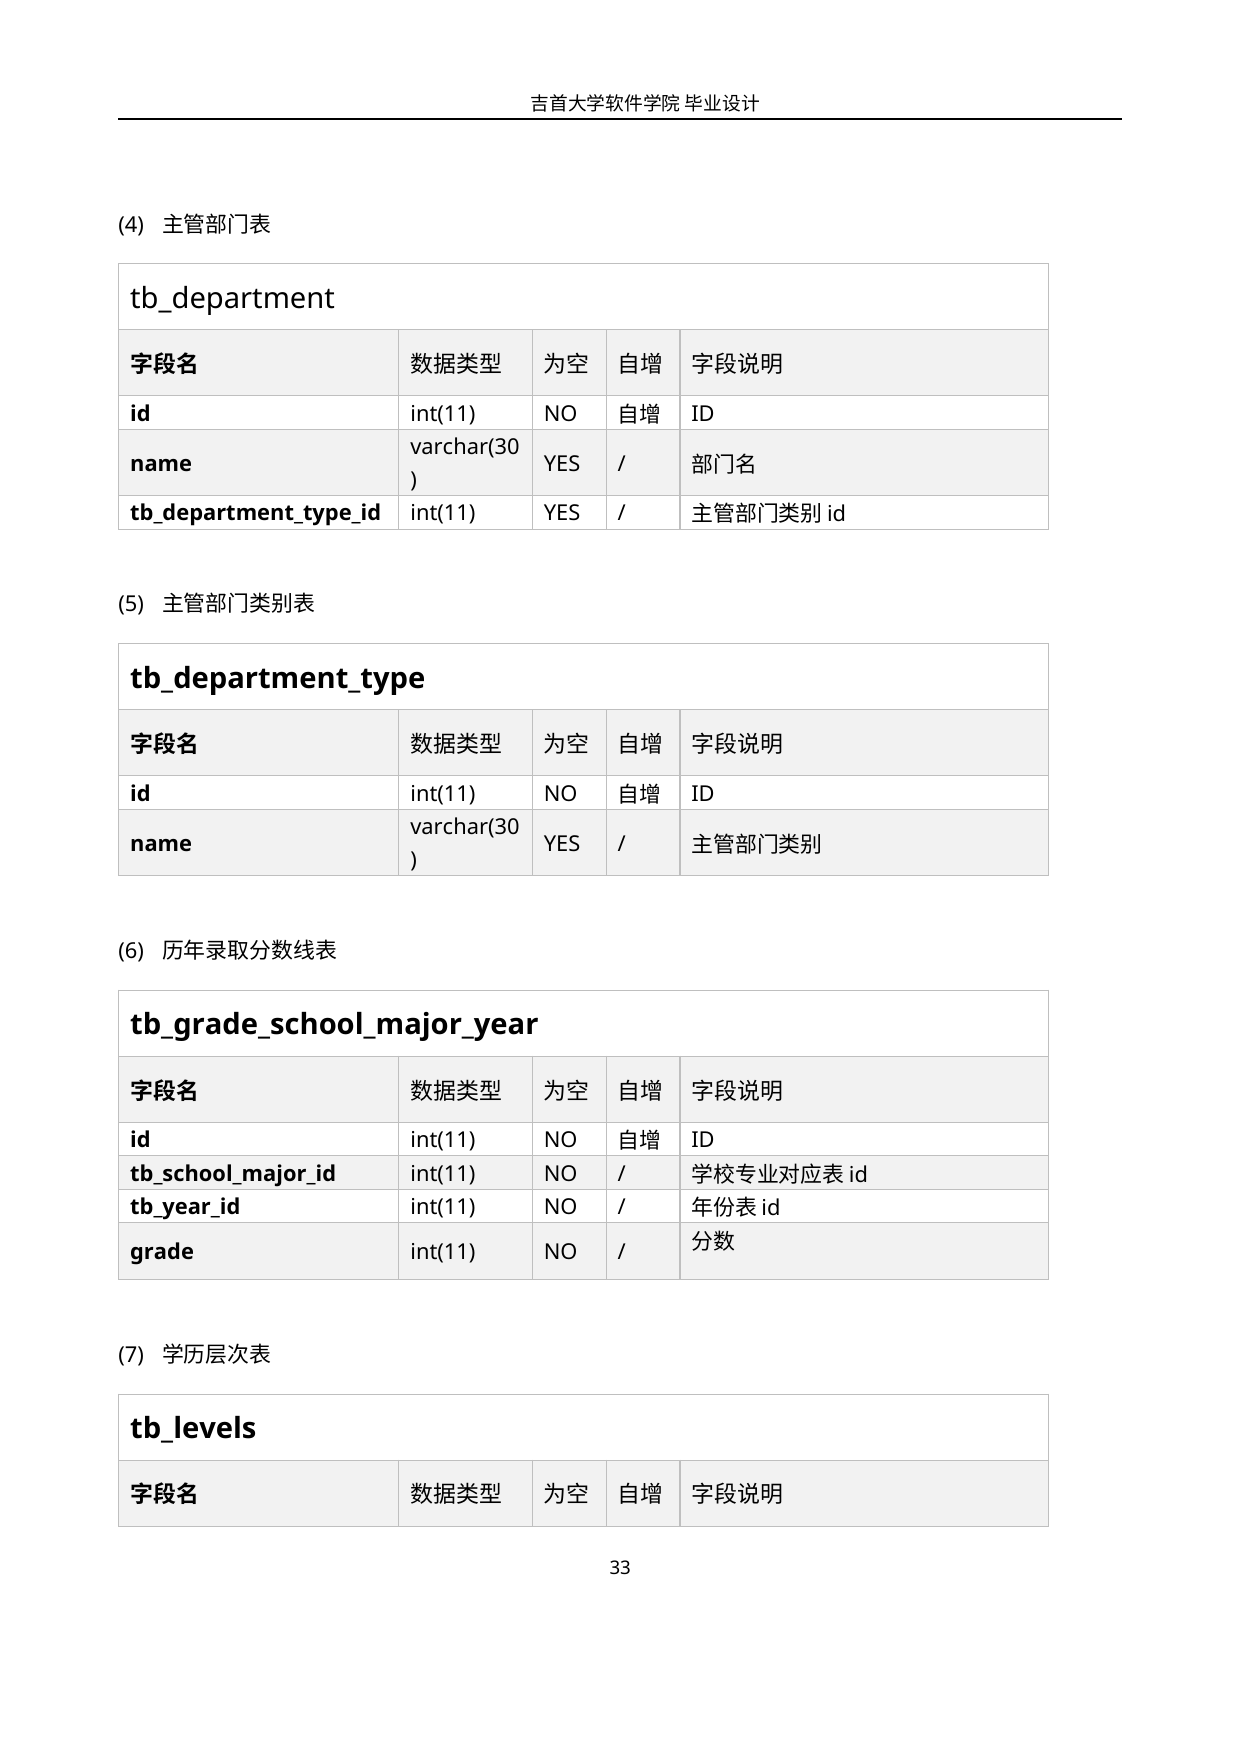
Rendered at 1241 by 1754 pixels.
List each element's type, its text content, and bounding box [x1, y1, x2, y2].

table_cell ID [681, 396, 1048, 429]
table_cell 字段名 [119, 1057, 398, 1122]
table_cell 主管部门类别 [681, 810, 1048, 875]
table_cell id [119, 776, 398, 809]
table_cell tb_school_major_id [119, 1156, 398, 1189]
table_cell 自增 [607, 776, 679, 809]
list 主管部门类别表 [118, 586, 1122, 619]
table_cell / [607, 430, 679, 495]
table_cell 字段名 [119, 710, 398, 775]
table_cell 自增 [607, 1123, 679, 1155]
table_cell 学校专业对应表id [681, 1156, 1048, 1189]
table_cell 字段说明 [681, 710, 1048, 775]
table_cell 为空 [533, 1461, 606, 1526]
table_cell 年份表id [681, 1190, 1048, 1222]
table_cell NO [533, 1123, 606, 1155]
table_cell NO [533, 776, 606, 809]
table_cell / [607, 1156, 679, 1189]
table_cell 自增 [607, 1057, 679, 1122]
table_cell YES [533, 430, 606, 495]
list 学历层次表 [118, 1336, 1122, 1369]
table_cell 自增 [607, 710, 679, 775]
table_cell id [119, 396, 398, 429]
table_cell int(11) [399, 776, 532, 809]
list 主管部门表 [118, 206, 1122, 239]
table_cell tb_department_type_id [119, 496, 398, 528]
table_cell name [119, 810, 398, 875]
table_header tb_department_type [119, 644, 1048, 709]
table_cell id [119, 1123, 398, 1155]
table_cell 自增 [607, 330, 679, 395]
table_cell int(11) [399, 496, 532, 528]
table_header tb_levels [119, 1395, 1048, 1459]
table_cell 数据类型 [399, 710, 532, 775]
table_cell 自增 [607, 1461, 679, 1526]
table_cell int(11) [399, 396, 532, 429]
table_cell / [607, 1223, 679, 1279]
table_cell NO [533, 1190, 606, 1222]
table_cell int(11) [399, 1223, 532, 1279]
list 历年录取分数线表 [118, 932, 1122, 965]
table_cell 自增 [607, 396, 679, 429]
table_cell int(11) [399, 1190, 532, 1222]
table_cell NO [533, 1223, 606, 1279]
table_cell 为空 [533, 710, 606, 775]
table_cell NO [533, 396, 606, 429]
table_cell varchar(30) [399, 430, 532, 495]
table_cell 为空 [533, 1057, 606, 1122]
table_cell YES [533, 496, 606, 528]
table_cell 字段说明 [681, 1057, 1048, 1122]
table_cell int(11) [399, 1123, 532, 1155]
table_cell 数据类型 [399, 1461, 532, 1526]
table_cell NO [533, 1156, 606, 1189]
table_cell / [607, 810, 679, 875]
table_header tb_grade_school_major_year [119, 991, 1048, 1056]
table_cell int(11) [399, 1156, 532, 1189]
table_cell 为空 [533, 330, 606, 395]
table_cell ID [681, 1123, 1048, 1155]
table_cell grade [119, 1223, 398, 1279]
table_cell 主管部门类别id [681, 496, 1048, 528]
table_cell / [607, 1190, 679, 1222]
table_cell name [119, 430, 398, 495]
table_cell tb_year_id [119, 1190, 398, 1222]
table_cell / [607, 496, 679, 528]
table_cell 数据类型 [399, 1057, 532, 1122]
table_cell YES [533, 810, 606, 875]
table_cell 字段名 [119, 330, 398, 395]
table_cell 字段说明 [681, 330, 1048, 395]
table_cell 数据类型 [399, 330, 532, 395]
table_cell ID [681, 776, 1048, 809]
table_cell varchar(30) [399, 810, 532, 875]
table_cell 部门名 [681, 430, 1048, 495]
table_cell 字段说明 [681, 1461, 1048, 1526]
table_header tb_department [119, 264, 1048, 329]
table_cell 字段名 [119, 1461, 398, 1526]
table_cell 分数 [681, 1223, 1048, 1279]
